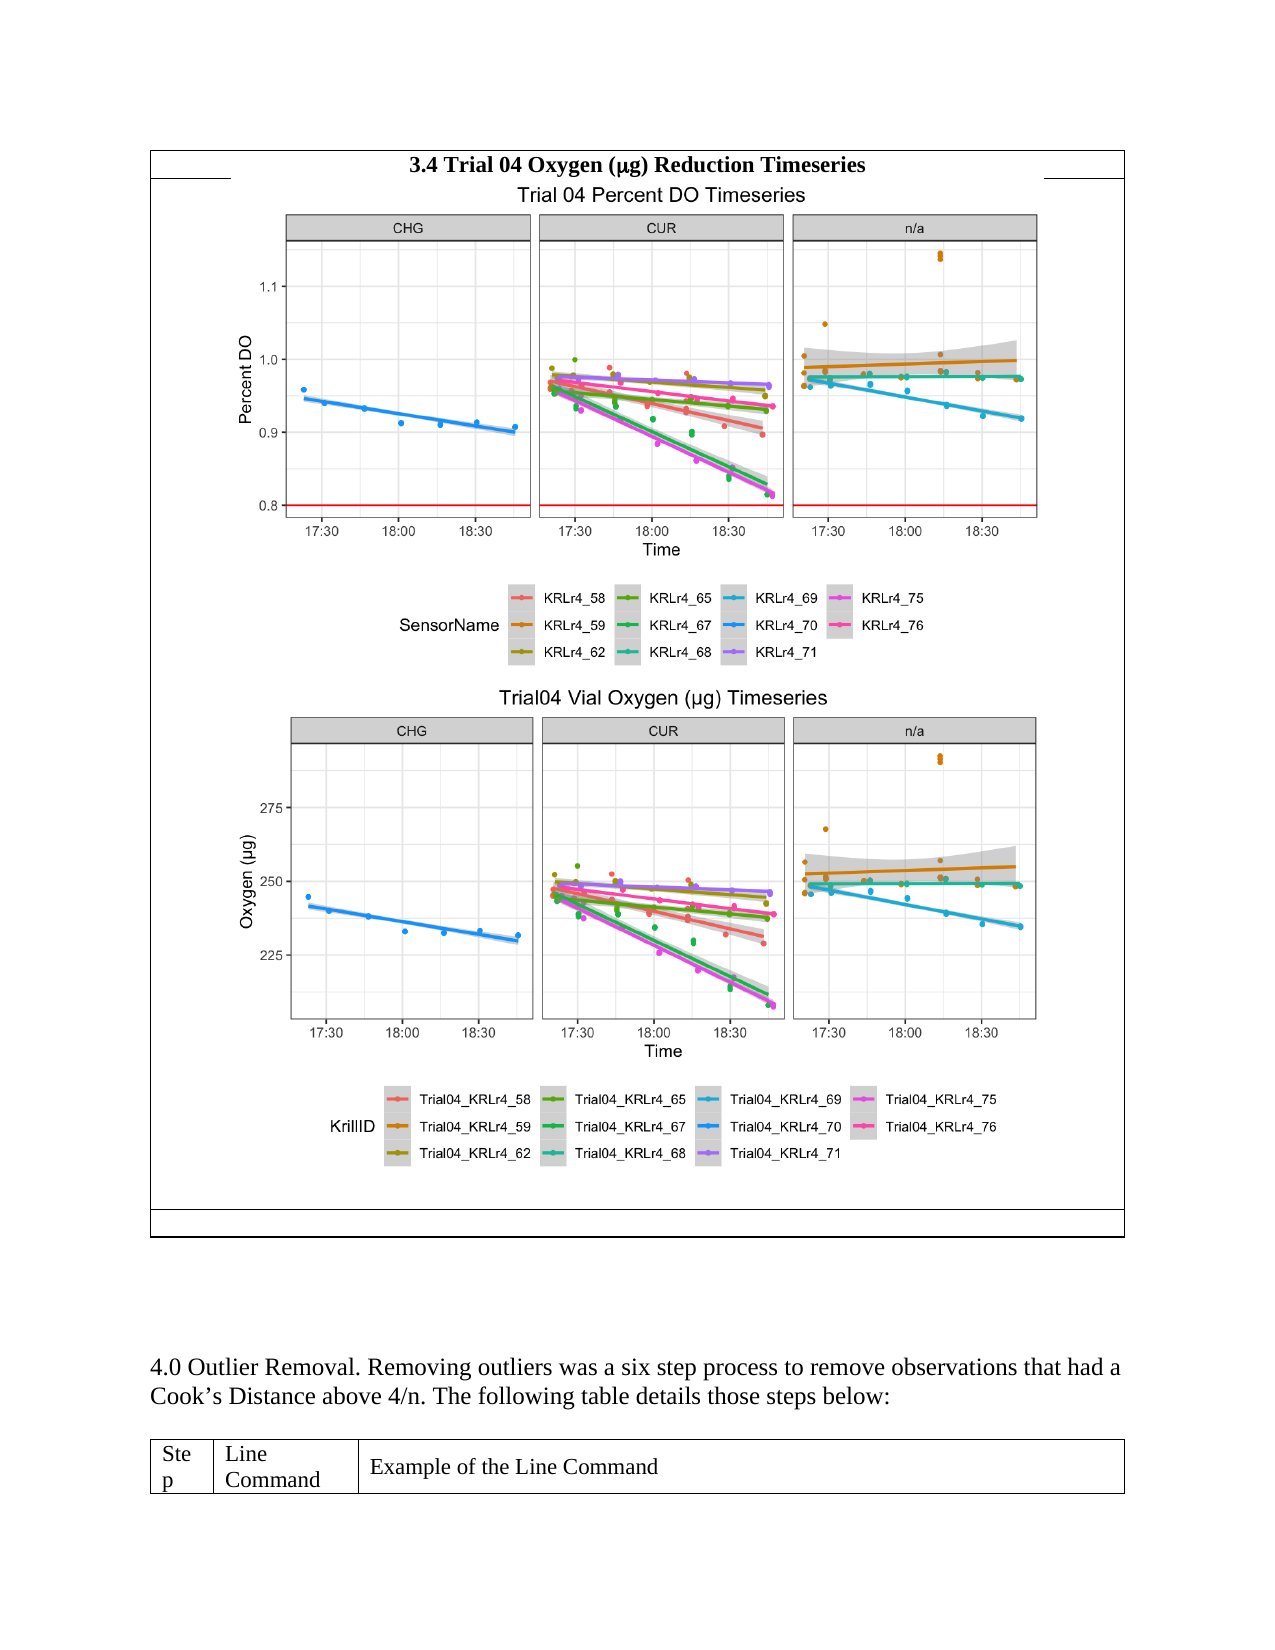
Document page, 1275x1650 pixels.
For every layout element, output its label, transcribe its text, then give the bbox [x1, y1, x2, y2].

text 4.0 Outlier Removal. Removing outliers was a six step process to remove observations that had a Cook’s Distance above 4/n. The following table details those steps below: [150, 1352, 1125, 1410]
table_header 3.4 Trial 04 Oxygen (g) Reduction Timeseries [151, 151, 1124, 177]
picture [230, 178, 1045, 1183]
table_header Example of the Line Command [359, 1440, 1124, 1492]
table_cell [151, 179, 1124, 1209]
table_header Line Command [214, 1440, 358, 1492]
table_cell [151, 1210, 1124, 1236]
table_header Step [151, 1440, 213, 1492]
